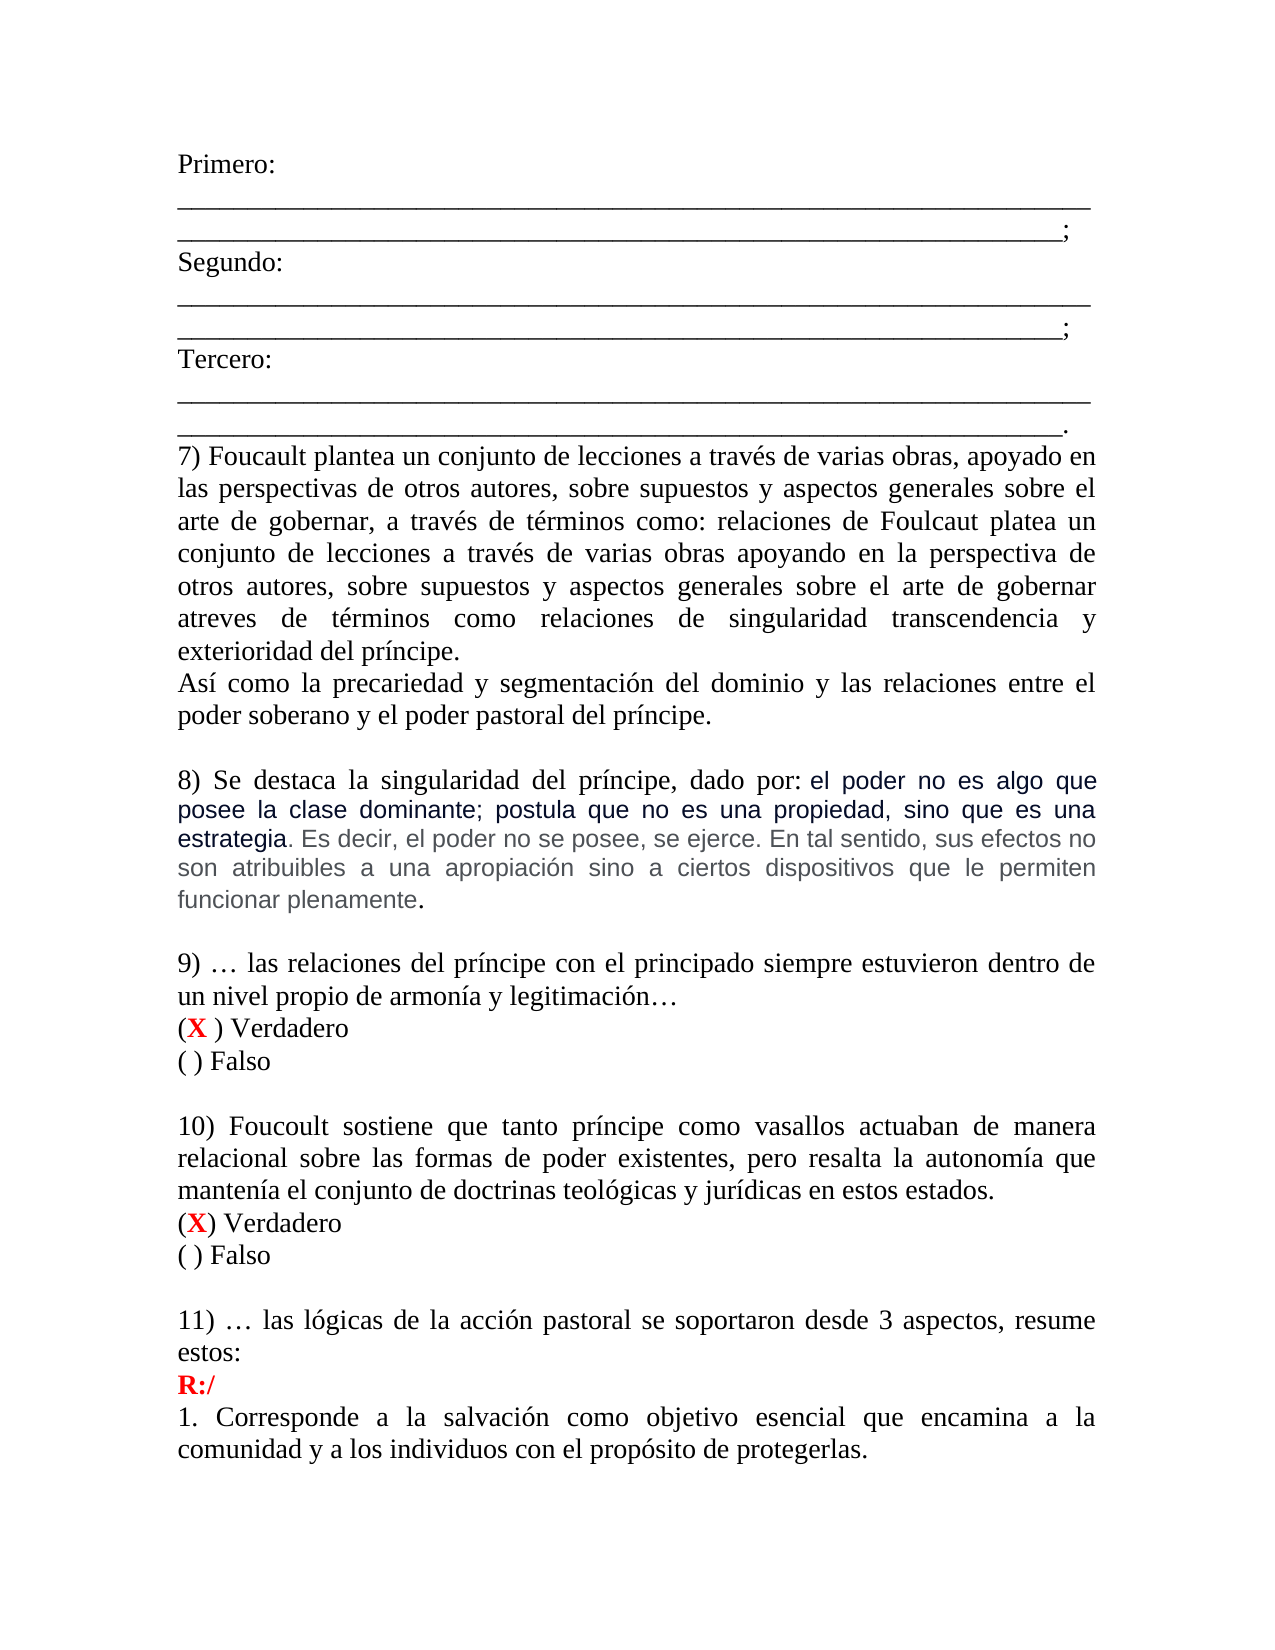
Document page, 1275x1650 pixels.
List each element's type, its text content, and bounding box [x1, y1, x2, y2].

text 7) Foucault plantea un conjunto de lecciones a través de varias obras, apoyado en las perspectivas de otros autores, sobre supuestos y aspectos generales sobre el arte de gobernar, a través de términos como: relaciones de Foulcaut platea un conjunto de lecciones a través de varias obras apoyando en la perspectiva de otros autores, sobre supuestos y aspectos generales sobre el arte de gobernar atreves de términos como relaciones de singularidad transcendencia y exterioridad del príncipe. [177, 439, 1098, 666]
text ________________________________________________________________________________________________________________________________; [177, 277, 1098, 342]
text Así como la precariedad y segmentación del dominio y las relaciones entre el poder soberano y el poder pastoral del príncipe. [177, 666, 1098, 731]
text 9) … las relaciones del príncipe con el principado siempre estuvieron dentro de un nivel propio de armonía y legitimación… [177, 947, 1098, 1011]
text ( ) Falso [177, 1044, 1098, 1076]
text 1. Corresponde a la salvación como objetivo esencial que encamina a la comunidad y a los individuos con el propósito de protegerlas. [177, 1400, 1098, 1465]
text 11) … las lógicas de la acción pastoral se soportaron desde 3 aspectos, resume estos: [177, 1303, 1098, 1368]
text Tercero: [177, 342, 1098, 374]
text Primero: ________________________________________________________________________________________________________________________________; [177, 148, 1098, 245]
text Segundo: [177, 245, 1098, 277]
text ________________________________________________________________________________________________________________________________. [177, 374, 1098, 439]
text (X) Verdadero [177, 1206, 1098, 1238]
text (X ) Verdadero [177, 1011, 1098, 1044]
text R:/ [177, 1368, 1098, 1400]
text ( ) Falso [177, 1238, 1098, 1271]
text 8) Se destaca la singularidad del príncipe, dado por: el poder no es algo que posee la clase dominante; postula que no es una propiedad, sino que es una estrategia. Es decir, el poder no se posee, se ejerce. En tal sentido, sus efectos no son atribuibles a una apropiación sino a ciertos dispositivos que le permiten funcionar plenamente. [177, 763, 1098, 914]
text 10) Foucoult sostiene que tanto príncipe como vasallos actuaban de manera relacional sobre las formas de poder existentes, pero resalta la autonomía que mantenía el conjunto de doctrinas teológicas y jurídicas en estos estados. [177, 1108, 1098, 1206]
